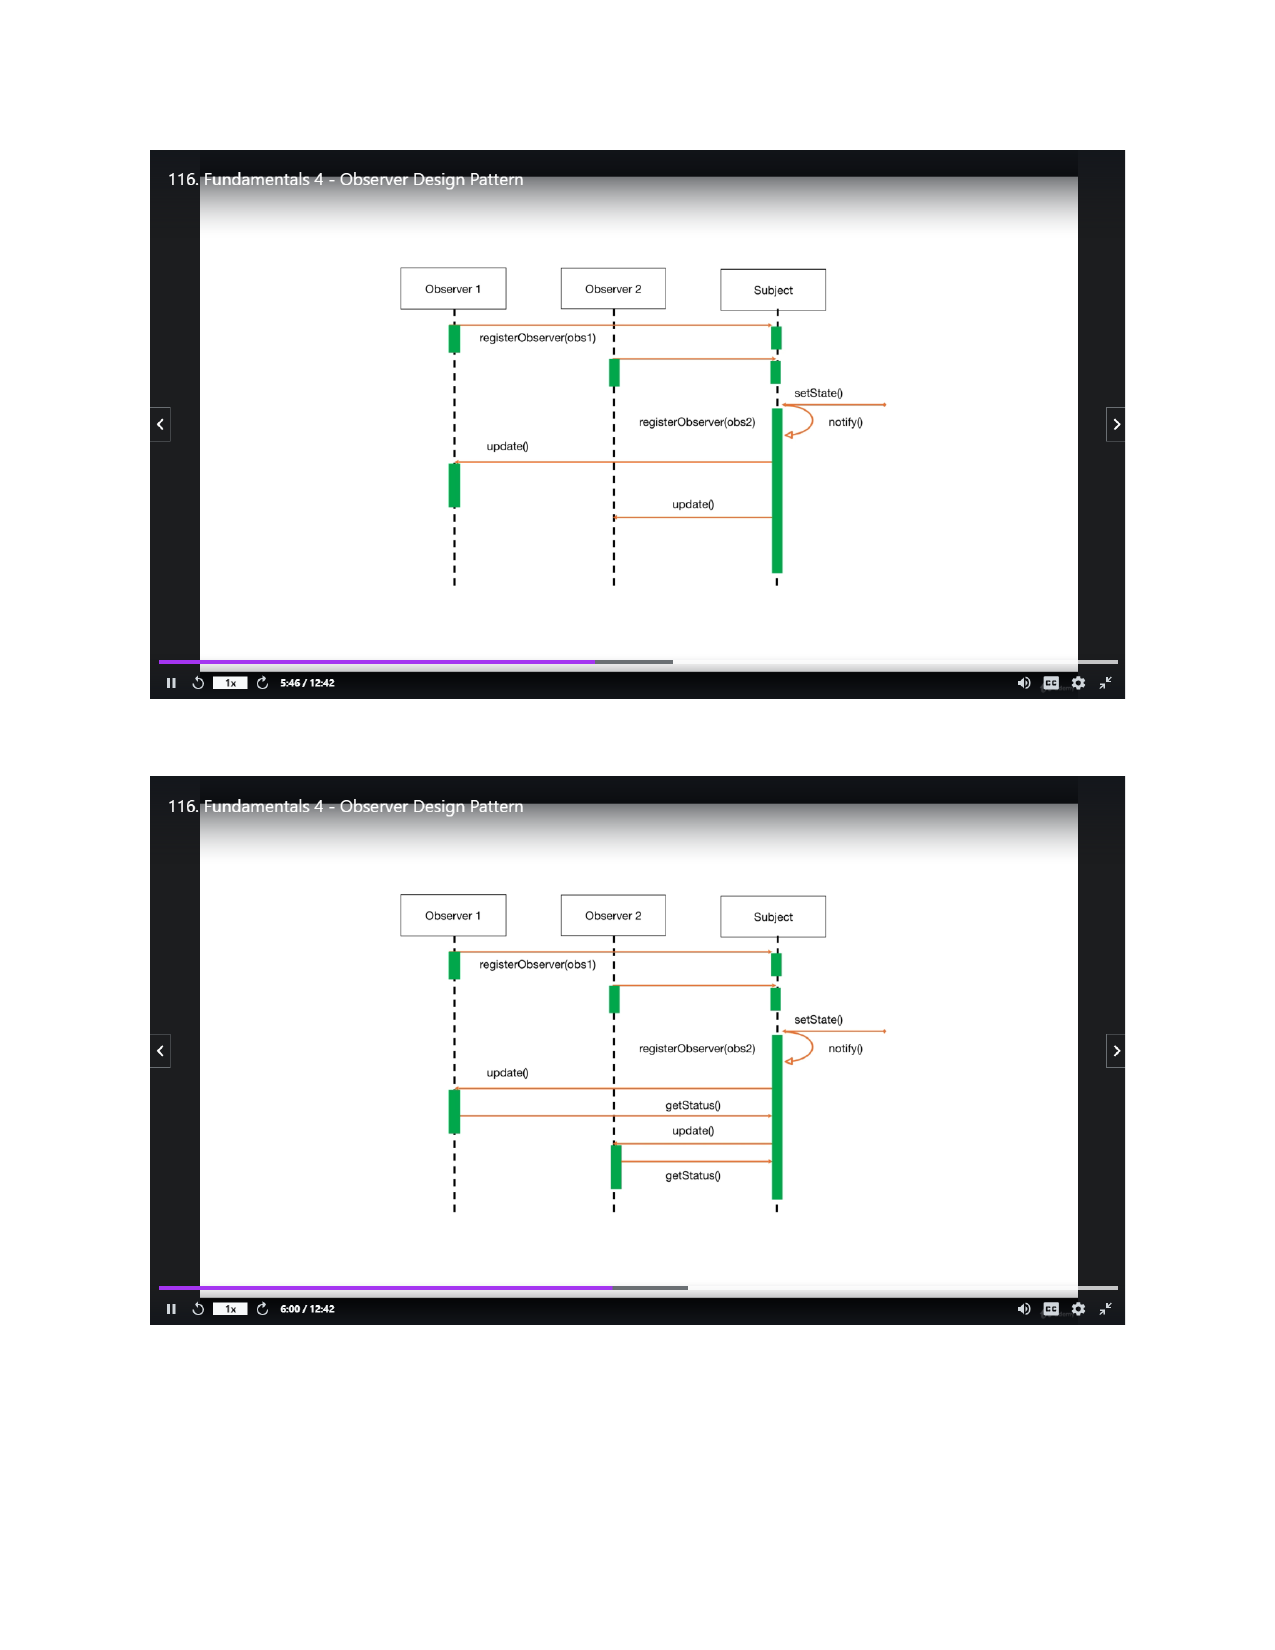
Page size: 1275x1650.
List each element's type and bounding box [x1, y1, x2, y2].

picture [150, 150, 1125, 699]
picture [150, 776, 1125, 1325]
